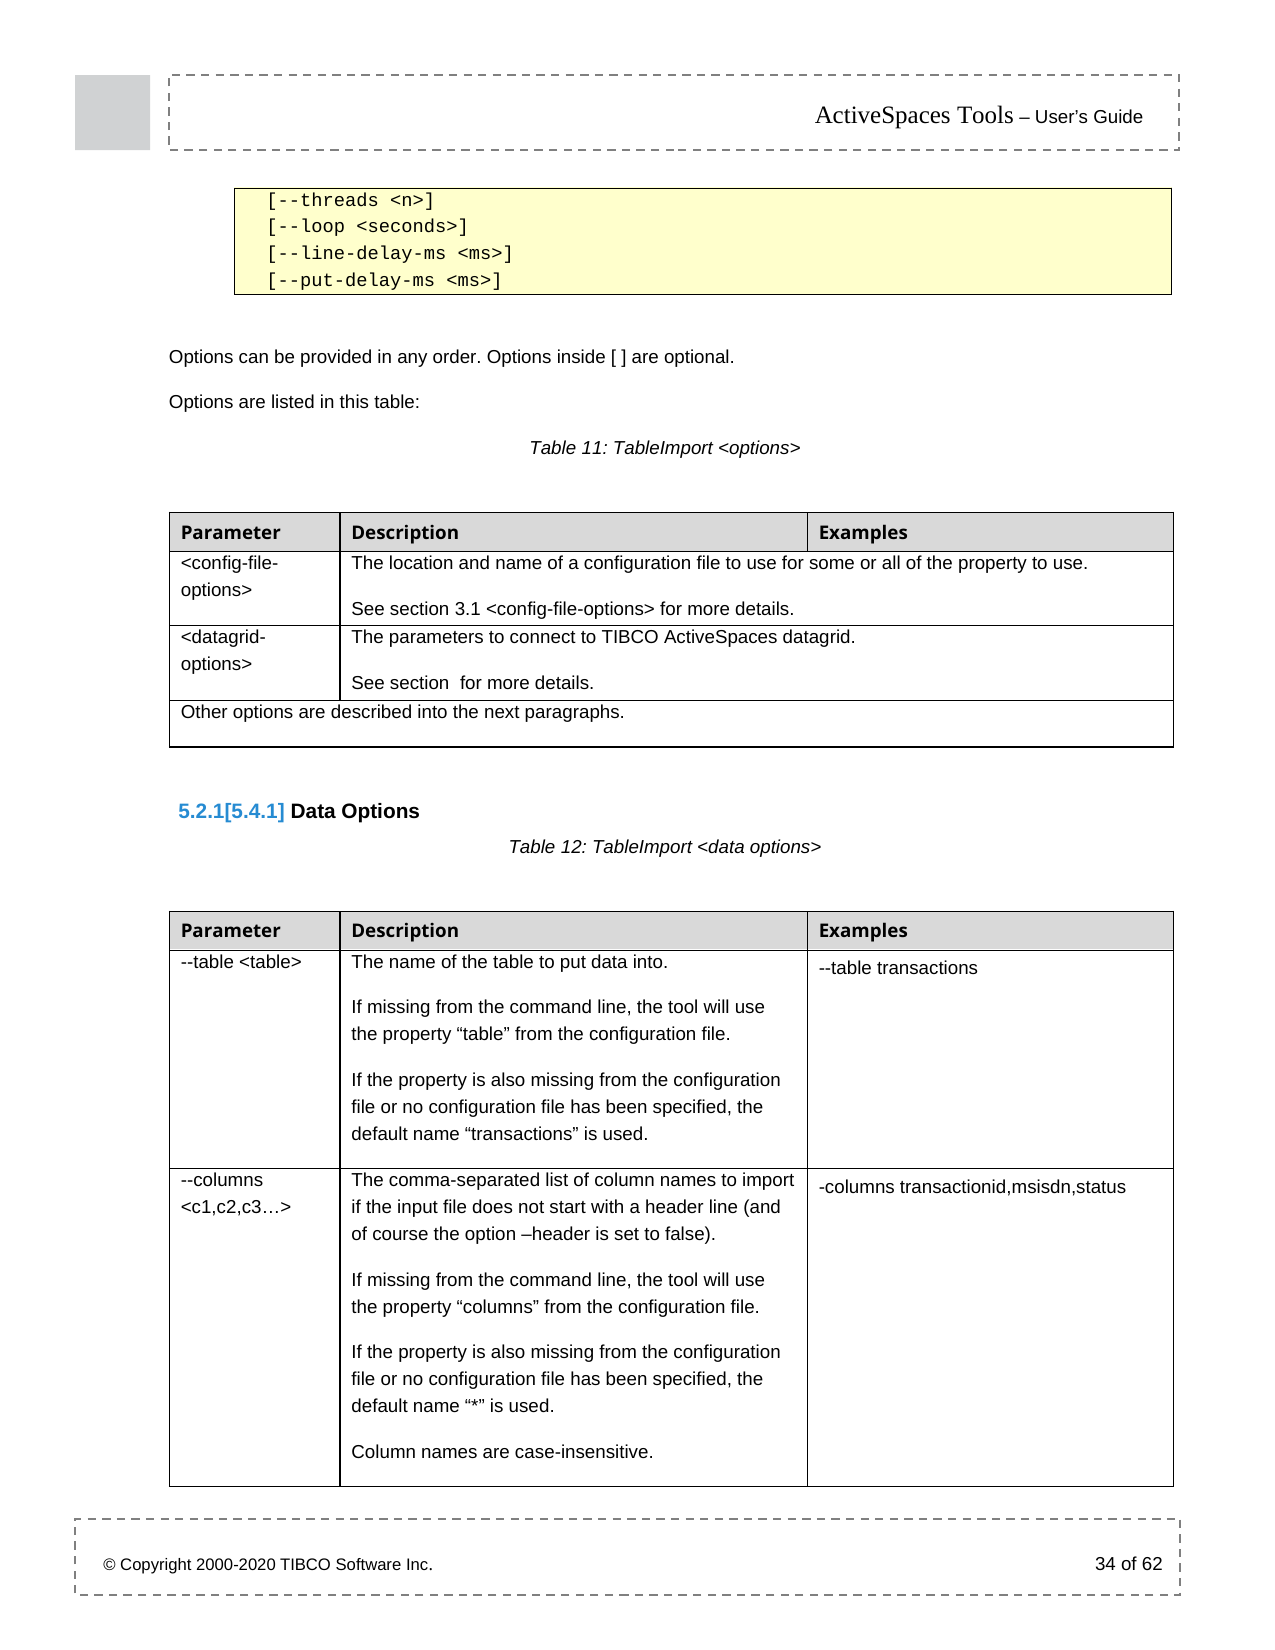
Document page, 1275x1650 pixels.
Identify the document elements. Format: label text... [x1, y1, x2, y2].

table_cell <datagrid-options> [170, 626, 339, 700]
text Table 12: TableImport <data options> [169, 836, 1162, 857]
table_cell The comma-separated list of column names to import if the input file does not start with a header line (and of course the option –header is set to false). If missing from the command line, the tool will use the property “columns” from the configuration file. If the property is also missing from the configuration file or no configuration file has been specified, the default name “*” is used. Column names are case-insensitive. [341, 1169, 807, 1486]
table_header Examples [808, 513, 1173, 551]
table_header Description [341, 513, 807, 551]
text [--line-delay-ms <ms>] [235, 241, 1171, 265]
table_cell <config-file-options> [170, 552, 339, 625]
text Table 11: TableImport <options> [169, 437, 1162, 458]
table_header Parameter [170, 513, 339, 551]
table_cell --table transactions [808, 951, 1173, 1168]
table_cell The parameters to connect to TIBCO ActiveSpaces datagrid. See section 3.2 <datagrid-options>for more details. [341, 626, 1173, 700]
text [--put-delay-ms <ms>] [235, 267, 1171, 294]
table_cell --columns <c1,c2,c3…> [170, 1169, 339, 1486]
table_cell -columns transactionid,msisdn,status [808, 1169, 1173, 1486]
text Options can be provided in any order. Options inside [ ] are optional. [169, 346, 1162, 367]
table_header Parameter [170, 912, 339, 949]
table_cell The location and name of a configuration file to use for some or all of the property to use. See section 3.1 <config-file-options> for more details. [341, 552, 1173, 625]
text [--threads <n>] [235, 189, 1171, 212]
table_header Examples [808, 912, 1173, 949]
table_cell Other options are described into the next paragraphs. [170, 701, 1173, 746]
table_header Description [341, 912, 807, 949]
text Options are listed in this table: [169, 391, 1162, 413]
text [--loop <seconds>] [235, 214, 1171, 238]
table_cell The name of the table to put data into. If missing from the command line, the tool will use the property “table” from the configuration file. If the property is also missing from the configuration file or no configuration file has been specified, the default name “transactions” is used. [341, 951, 807, 1168]
table_cell --table <table> [170, 951, 339, 1168]
subtitle Data Options [178, 799, 1162, 823]
